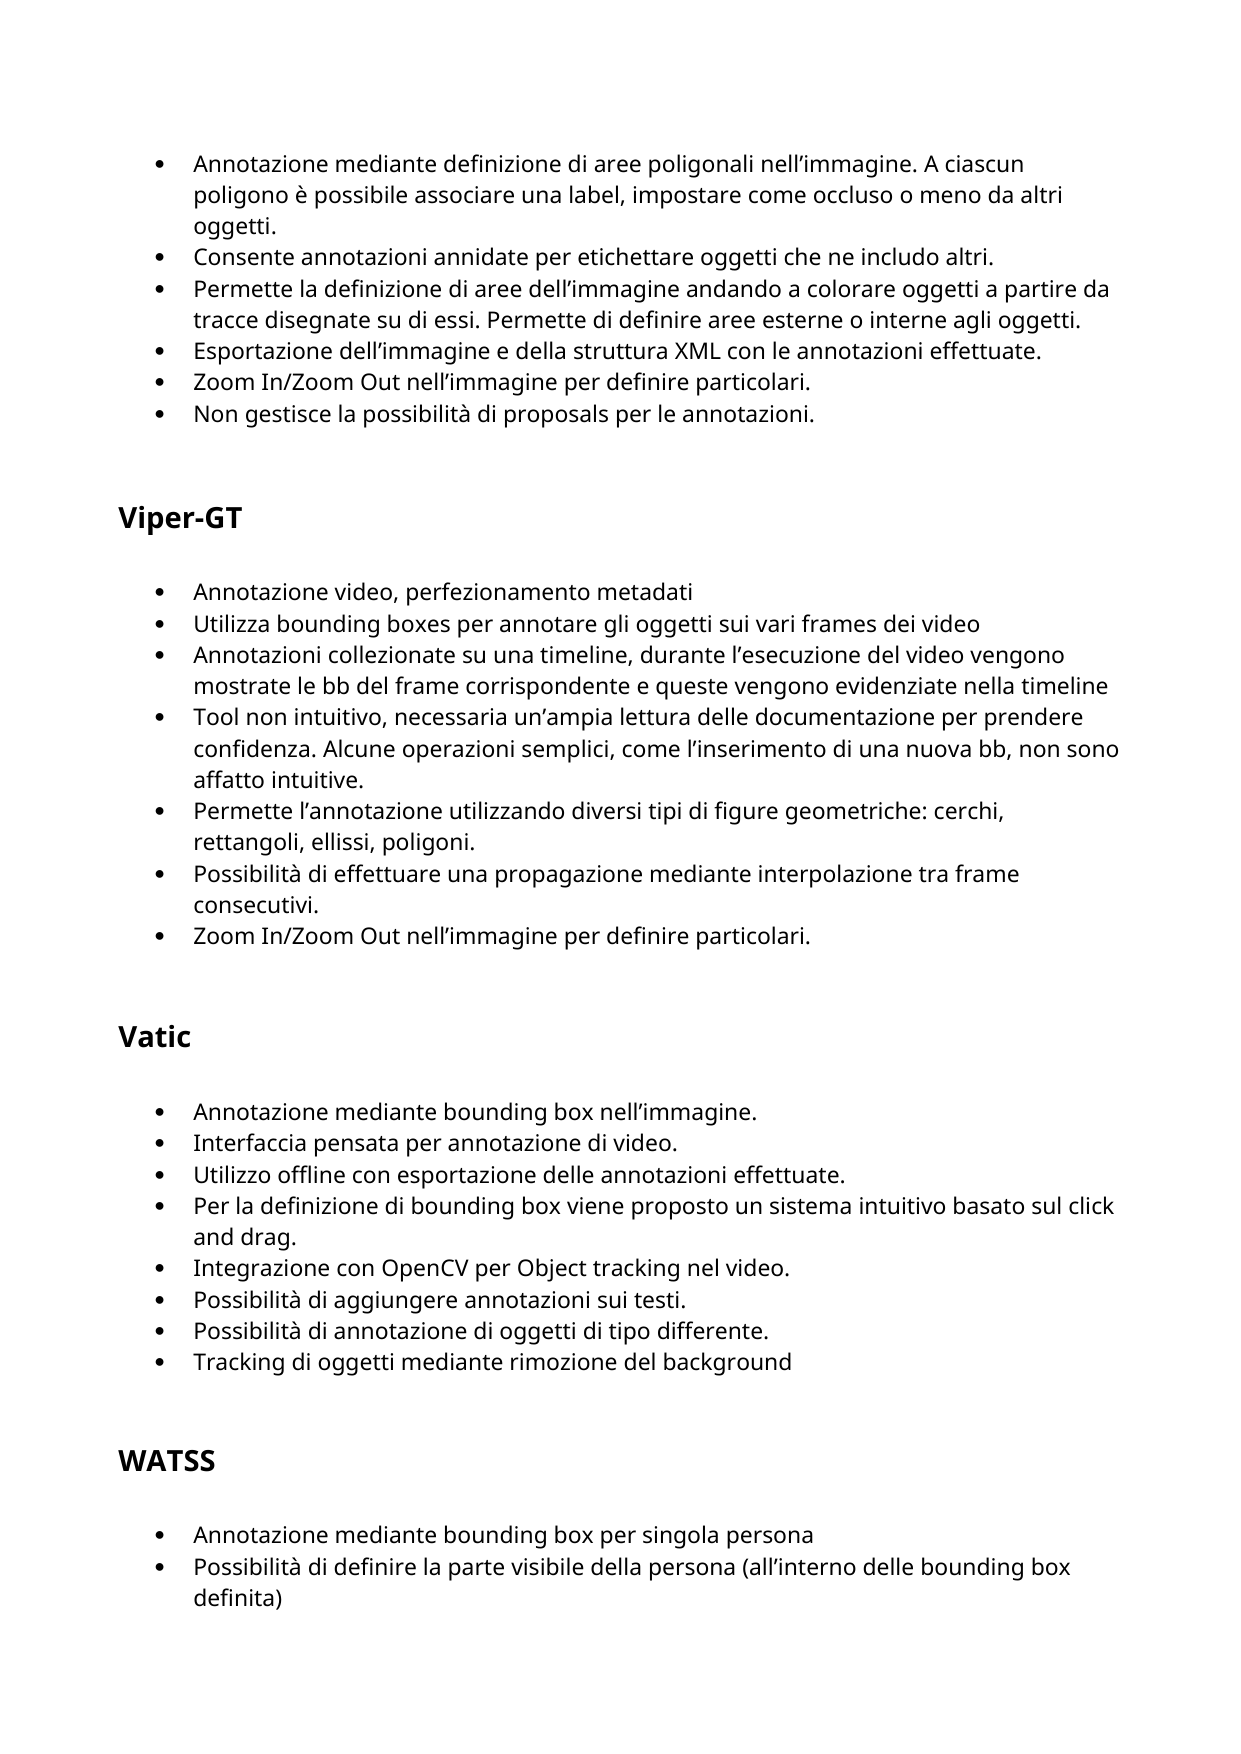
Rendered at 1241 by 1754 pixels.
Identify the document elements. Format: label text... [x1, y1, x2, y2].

list Possibilità di definire la parte visibile della persona (all’interno delle bounding box definita) [156, 1550, 1122, 1613]
list Possibilità di aggiungere annotazioni sui testi. [156, 1283, 1122, 1315]
list Utilizzo offline con esportazione delle annotazioni effettuate. [156, 1158, 1122, 1190]
list Consente annotazioni annidate per etichettare oggetti che ne includo altri. [156, 241, 1122, 273]
list Zoom In/Zoom Out nell’immagine per definire particolari. [156, 920, 1122, 951]
list Per la definizione di bounding box viene proposto un sistema intuitivo basato sul click and drag. [156, 1190, 1122, 1252]
list Utilizza bounding boxes per annotare gli oggetti sui vari frames dei video [156, 608, 1122, 639]
list Annotazione video, perfezionamento metadati [156, 576, 1122, 608]
list Interfaccia pensata per annotazione di video. [156, 1127, 1122, 1158]
list Tool non intuitivo, necessaria un’ampia lettura delle documentazione per prendere confidenza. Alcune operazioni semplici, come l’inserimento di una nuova bb, non sono affatto intuitive. [156, 701, 1122, 795]
list Permette l’annotazione utilizzando diversi tipi di figure geometriche: cerchi, rettangoli, ellissi, poligoni. [156, 795, 1122, 858]
text Viper-GT [118, 497, 1122, 537]
list Zoom In/Zoom Out nell’immagine per definire particolari. [156, 366, 1122, 398]
list Integrazione con OpenCV per Object tracking nel video. [156, 1252, 1122, 1283]
list Annotazioni collezionate su una timeline, durante l’esecuzione del video vengono mostrate le bb del frame corrispondente e queste vengono evidenziate nella timeline [156, 639, 1122, 701]
list Annotazione mediante bounding box nell’immagine. [156, 1096, 1122, 1127]
list Possibilità di annotazione di oggetti di tipo differente. [156, 1315, 1122, 1346]
list Tracking di oggetti mediante rimozione del background [156, 1346, 1122, 1377]
list Non gestisce la possibilità di proposals per le annotazioni. [156, 398, 1122, 429]
list Esportazione dell’immagine e della struttura XML con le annotazioni effettuate. [156, 335, 1122, 366]
list Possibilità di effettuare una propagazione mediante interpolazione tra frame consecutivi. [156, 858, 1122, 920]
list Annotazione mediante bounding box per singola persona [156, 1519, 1122, 1550]
list Permette la definizione di aree dell’immagine andando a colorare oggetti a partire da tracce disegnate su di essi. Permette di definire aree esterne o interne agli oggetti. [156, 273, 1122, 335]
list Annotazione mediante definizione di aree poligonali nell’immagine. A ciascun poligono è possibile associare una label, impostare come occluso o meno da altri oggetti. [156, 148, 1122, 241]
text WATSS [118, 1440, 1122, 1479]
text Vatic [118, 1017, 1122, 1056]
